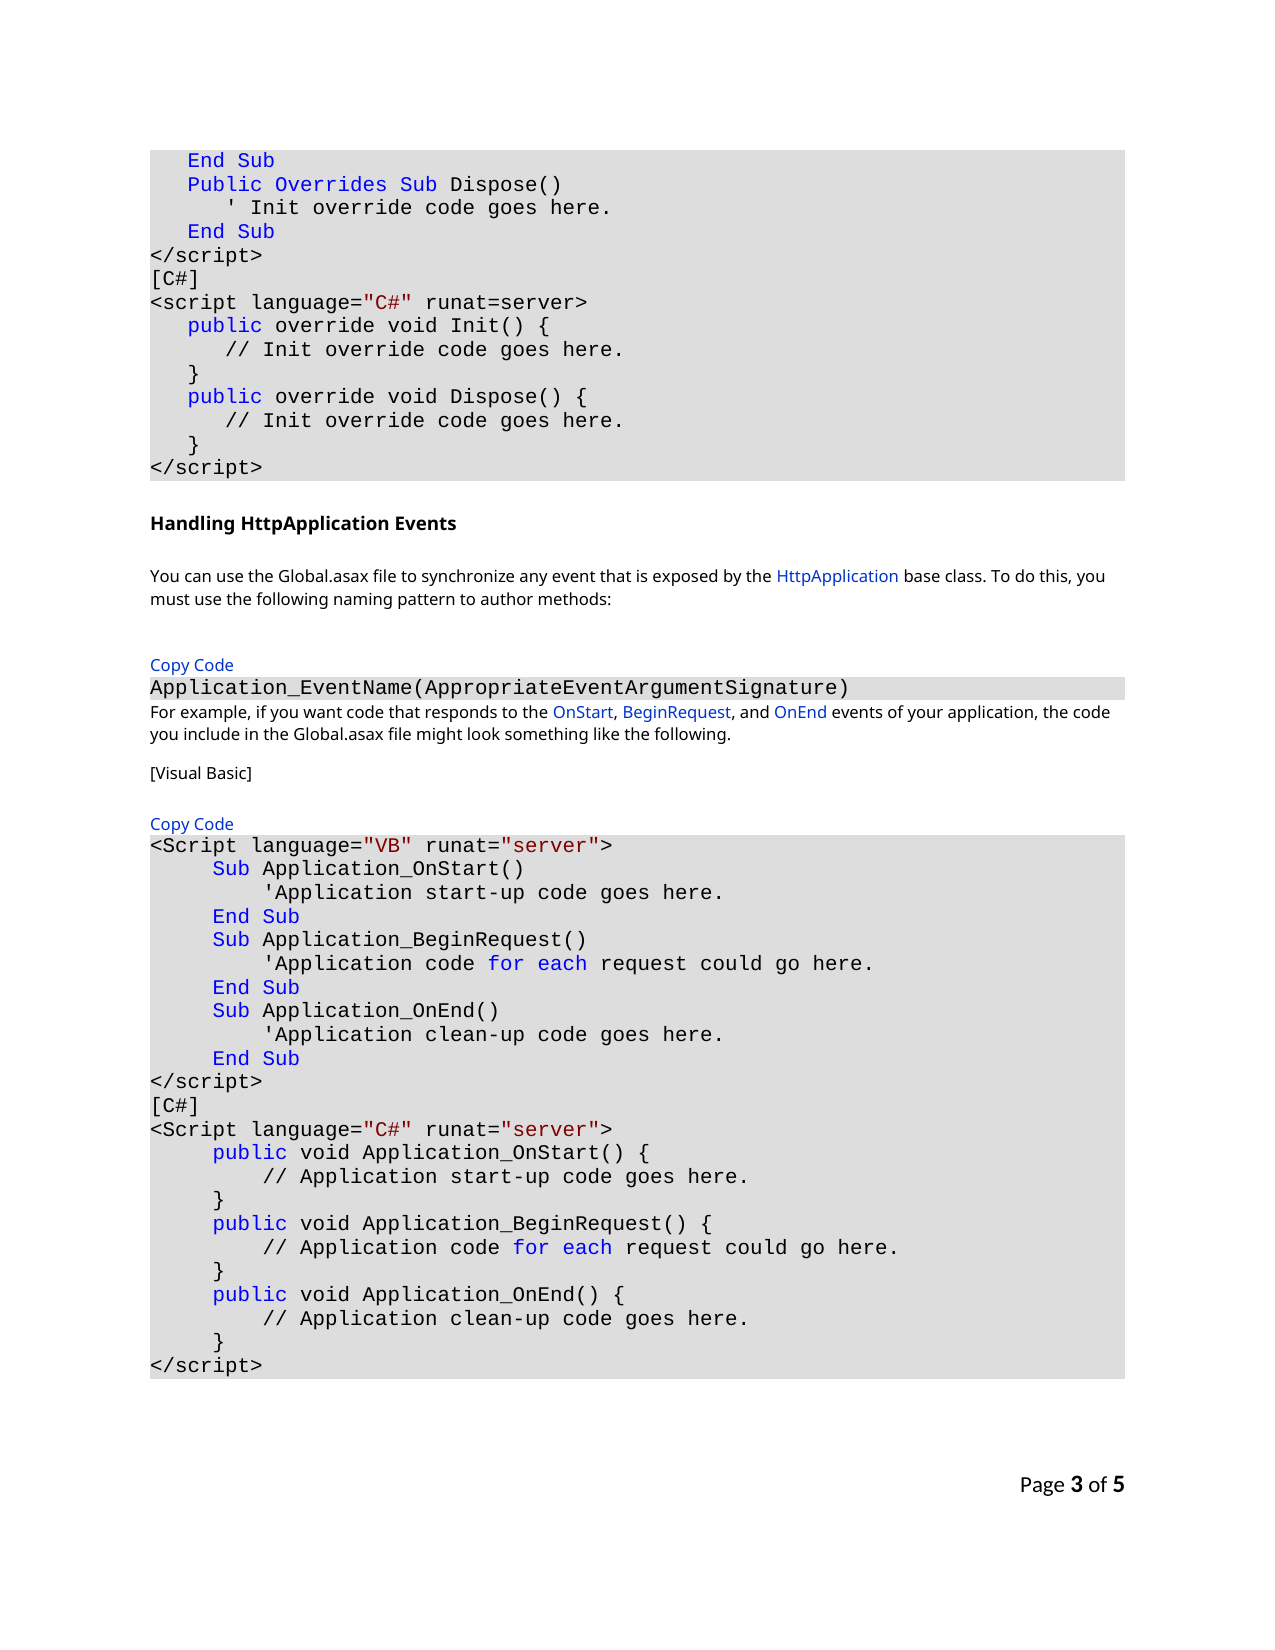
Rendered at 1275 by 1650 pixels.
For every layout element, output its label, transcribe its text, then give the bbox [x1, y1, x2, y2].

text End Sub [150, 150, 1125, 174]
text public void Application_OnEnd() { [150, 1284, 1125, 1308]
text End Sub [150, 221, 1125, 244]
text <script language="C#" runat=server> [150, 292, 1125, 316]
text <Script language="VB" runat="server"> [150, 835, 1125, 858]
text public void Application_BeginRequest() { [150, 1213, 1125, 1237]
text Sub Application_OnEnd() [150, 1000, 1125, 1024]
text Sub Application_BeginRequest() [150, 929, 1125, 953]
text Handling HttpApplication Events [150, 510, 1125, 536]
text // Init override code goes here. [150, 339, 1125, 363]
text } [150, 1189, 1125, 1213]
text // Application code for each request could go here. [150, 1237, 1125, 1260]
text End Sub [150, 1048, 1125, 1071]
text You can use the Global.asax file to synchronize any event that is exposed by the HttpApplication base class. To do this, you must use the following naming pattern to author methods: [150, 565, 1125, 610]
text 'Application start-up code goes here. [150, 882, 1125, 906]
text [C#] [150, 268, 1125, 292]
text Sub Application_OnStart() [150, 858, 1125, 882]
text </script> [150, 1071, 1125, 1095]
text public override void Dispose() { [150, 386, 1125, 410]
text End Sub [150, 977, 1125, 1000]
text </script> [150, 457, 1125, 481]
text [Visual Basic] [150, 761, 1125, 784]
text Application_EventName(AppropriateEventArgumentSignature) [150, 677, 1125, 700]
text <Script language="C#" runat="server"> [150, 1118, 1125, 1142]
text } [150, 363, 1125, 386]
text public void Application_OnStart() { [150, 1142, 1125, 1166]
text Public Overrides Sub Dispose() [150, 174, 1125, 197]
text // Application start-up code goes here. [150, 1166, 1125, 1189]
text 'Application code for each request could go here. [150, 953, 1125, 977]
text Copy Code [150, 812, 1125, 835]
text End Sub [150, 906, 1125, 929]
text ' Init override code goes here. [150, 197, 1125, 221]
text } [150, 1260, 1125, 1284]
text [C#] [150, 1095, 1125, 1118]
text } [150, 434, 1125, 457]
text </script> [150, 1355, 1125, 1379]
text // Application clean-up code goes here. [150, 1308, 1125, 1331]
text For example, if you want code that responds to the OnStart, BeginRequest, and OnEnd events of your application, the code you include in the Global.asax file might look something like the following. [150, 700, 1125, 746]
text // Init override code goes here. [150, 410, 1125, 434]
text </script> [150, 244, 1125, 268]
text } [150, 1331, 1125, 1355]
text Copy Code [150, 654, 1125, 677]
text public override void Init() { [150, 316, 1125, 339]
text 'Application clean-up code goes here. [150, 1024, 1125, 1048]
